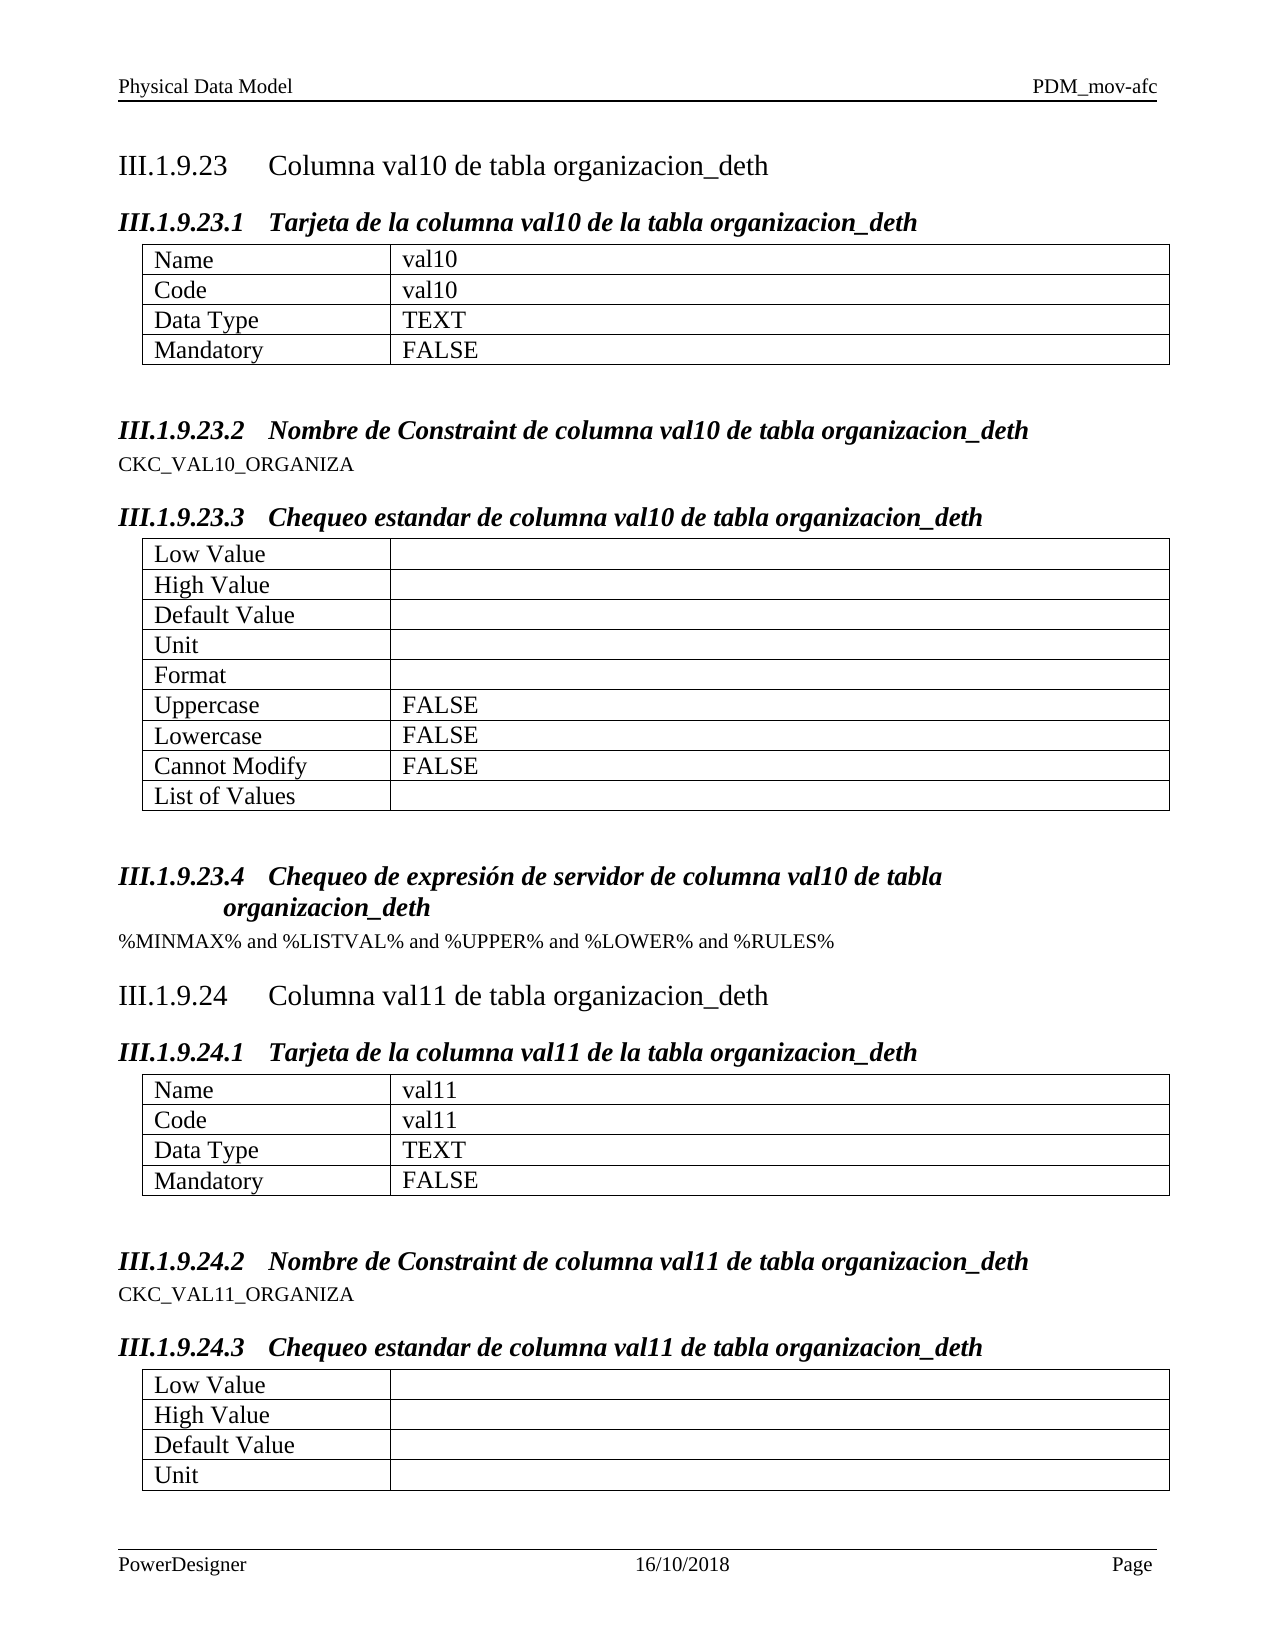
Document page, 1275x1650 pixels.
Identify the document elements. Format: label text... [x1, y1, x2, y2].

subtitle Tarjeta de la columna val11 de la tabla organizacion_deth [118, 1036, 1157, 1068]
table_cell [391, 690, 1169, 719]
subtitle Chequeo estandar de columna val11 de tabla organizacion_deth [118, 1331, 1157, 1362]
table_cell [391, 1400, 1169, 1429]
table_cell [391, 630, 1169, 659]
text CKC_VAL10_ORGANIZA [118, 452, 1157, 476]
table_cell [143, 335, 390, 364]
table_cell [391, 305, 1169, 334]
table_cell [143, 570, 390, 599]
subtitle Chequeo estandar de columna val10 de tabla organizacion_deth [118, 501, 1157, 532]
subtitle Nombre de Constraint de columna val10 de tabla organizacion_deth [118, 414, 1157, 446]
text %MINMAX% and %LISTVAL% and %UPPER% and %LOWER% and %RULES% [118, 929, 1157, 953]
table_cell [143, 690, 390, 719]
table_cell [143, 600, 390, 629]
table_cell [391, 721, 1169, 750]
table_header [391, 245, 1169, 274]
subtitle Columna val10 de tabla organizacion_deth [118, 148, 1157, 181]
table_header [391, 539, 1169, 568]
subtitle Nombre de Constraint de columna val11 de tabla organizacion_deth [118, 1245, 1157, 1276]
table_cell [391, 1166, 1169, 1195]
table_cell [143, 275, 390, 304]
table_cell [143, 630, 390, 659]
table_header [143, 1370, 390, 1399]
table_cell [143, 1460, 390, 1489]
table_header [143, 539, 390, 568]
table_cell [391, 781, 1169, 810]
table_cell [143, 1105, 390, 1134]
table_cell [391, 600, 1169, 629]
subtitle Columna val11 de tabla organizacion_deth [118, 978, 1157, 1011]
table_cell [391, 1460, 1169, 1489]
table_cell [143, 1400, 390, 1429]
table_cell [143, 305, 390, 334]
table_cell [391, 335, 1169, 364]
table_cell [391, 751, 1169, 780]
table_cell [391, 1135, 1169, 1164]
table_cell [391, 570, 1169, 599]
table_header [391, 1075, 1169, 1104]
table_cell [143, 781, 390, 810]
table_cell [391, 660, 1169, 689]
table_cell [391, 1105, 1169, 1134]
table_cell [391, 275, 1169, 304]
text CKC_VAL11_ORGANIZA [118, 1282, 1157, 1306]
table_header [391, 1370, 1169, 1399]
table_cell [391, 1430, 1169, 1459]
subtitle Tarjeta de la columna val10 de la tabla organizacion_deth [118, 206, 1157, 237]
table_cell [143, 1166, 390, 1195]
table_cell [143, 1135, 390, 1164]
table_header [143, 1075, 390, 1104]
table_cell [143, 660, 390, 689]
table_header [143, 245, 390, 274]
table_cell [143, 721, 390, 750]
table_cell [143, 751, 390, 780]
subtitle Chequeo de expresión de servidor de columna val10 de tabla organizacion_deth [118, 860, 1157, 923]
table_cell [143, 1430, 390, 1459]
